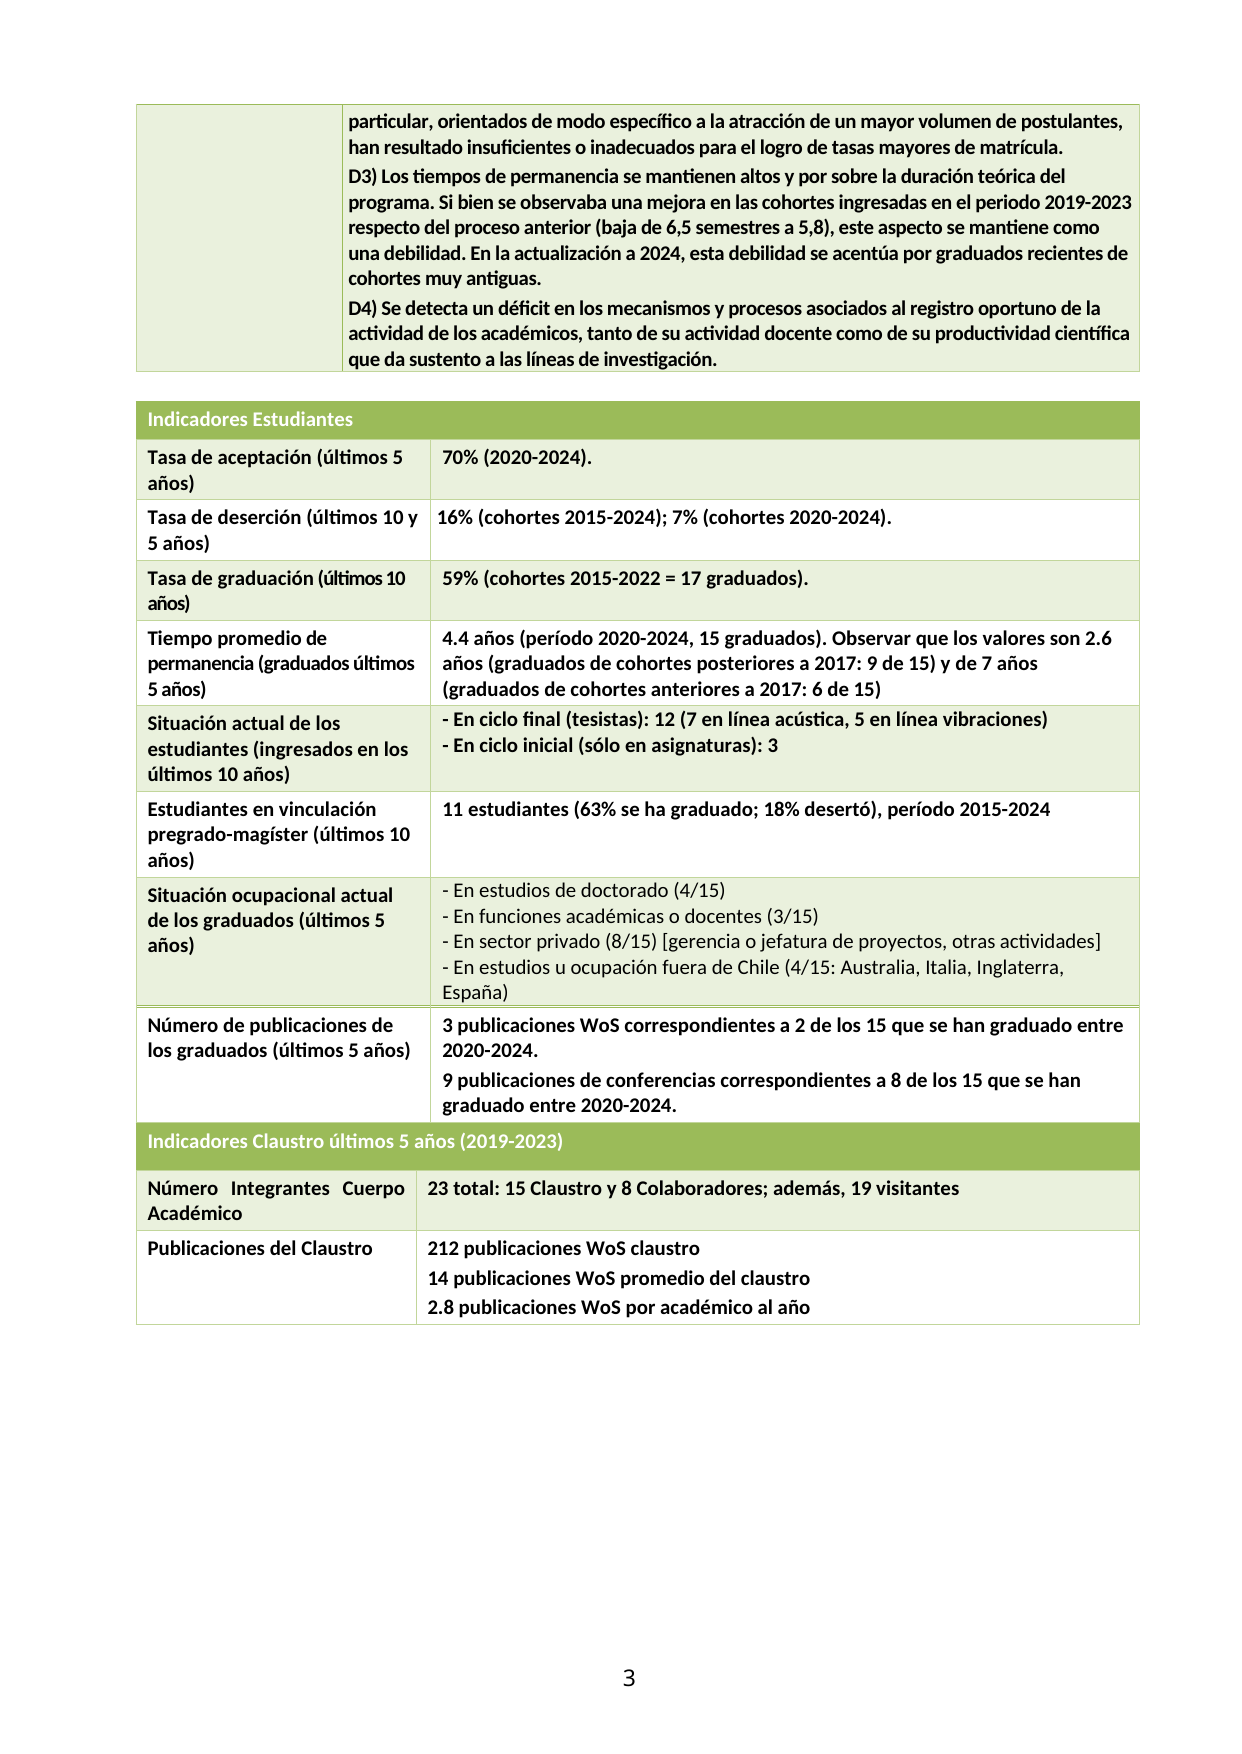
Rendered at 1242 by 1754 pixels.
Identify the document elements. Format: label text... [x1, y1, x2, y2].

table_cell Tiempo promedio de permanencia (graduados últimos 5 años) [137, 621, 430, 705]
table_cell Número de publicaciones de los graduados (últimos 5 años) [137, 1008, 430, 1122]
table_header Indicadores Estudiantes [137, 402, 1139, 439]
table_cell 3 publicaciones WoS correspondientes a 2 de los 15 que se han graduado entre 2020-2024. 9 publicaciones de conferencias correspondientes a 8 de los 15 que se han graduado entre 2020-2024. [431, 1008, 1139, 1122]
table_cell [417, 1231, 1139, 1324]
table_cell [137, 1231, 416, 1324]
table_cell 23 total: 15 Claustro y 8 Colaboradores; además, 19 visitantes [417, 1171, 1139, 1230]
table_cell Situación actual de los estudiantes (ingresados en los últimos 10 años) [137, 706, 430, 791]
table_cell Situación ocupacional actual de los graduados (últimos 5 años) [137, 878, 430, 1005]
table_cell Número Integrantes Cuerpo Académico [137, 1171, 416, 1230]
table_cell Tasa de graduación (últimos 10 años) [137, 561, 430, 620]
table_header Indicadores Claustro últimos 5 años (2019-2023) [137, 1124, 1139, 1170]
table_cell 11 estudiantes (63% se ha graduado; 18% desertó), período 2015-2024 [431, 792, 1139, 877]
table_cell 70% (2020-2024). [431, 440, 1139, 499]
table_cell Tasa de deserción (últimos 10 y 5 años) [137, 500, 430, 559]
table_cell Debilidades [137, 105, 342, 371]
table_cell - En ciclo final (tesistas): 12 (7 en línea acústica, 5 en línea vibraciones) - En ciclo inicial (sólo en asignaturas): 3 [431, 706, 1139, 791]
table_cell 16% (cohortes 2015-2024); 7% (cohortes 2020-2024). [431, 500, 1139, 559]
table_cell 59% (cohortes 2015-2022 = 17 graduados). [431, 561, 1139, 620]
table_cell Estudiantes en vinculación pregrado-magíster (últimos 10 años) [137, 792, 430, 877]
table_cell Tasa de aceptación (últimos 5 años) [137, 440, 430, 499]
table_cell - En estudios de doctorado (4/15) - En funciones académicas o docentes (3/15) - En sector privado (8/15) [gerencia o jefatura de proyectos, otras actividades] - En estudios u ocupación fuera de Chile (4/15: Australia, Italia, Inglaterra, España) [431, 878, 1139, 1005]
table_cell 4.4 años (período 2020-2024, 15 graduados). Observar que los valores son 2.6 años (graduados de cohortes posteriores a 2017: 9 de 15) y de 7 años (graduados de cohortes anteriores a 2017: 6 de 15) [431, 621, 1139, 705]
